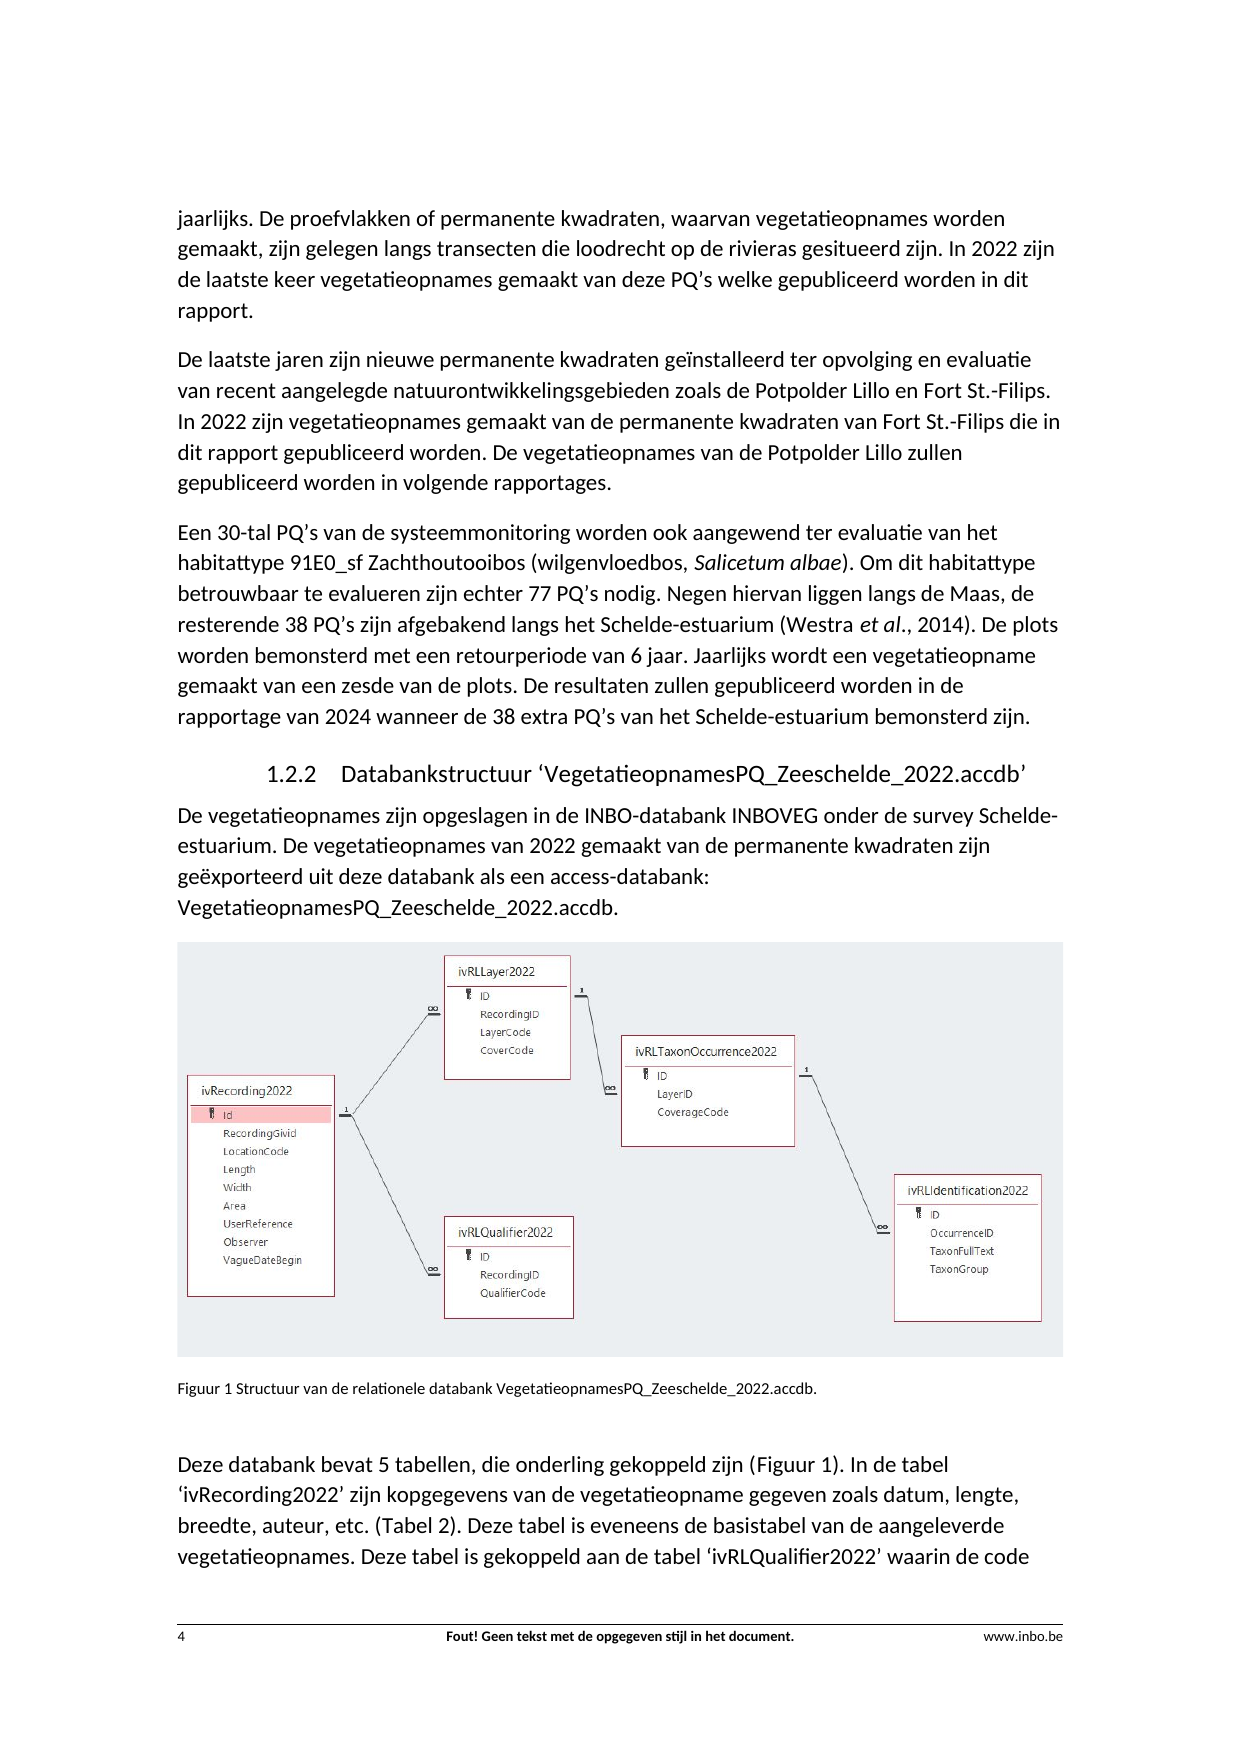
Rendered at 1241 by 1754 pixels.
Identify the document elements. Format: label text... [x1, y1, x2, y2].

text Figuur 1 Structuur van de relationele databank VegetatieopnamesPQ_Zeeschelde_2022.accdb. [177, 1378, 1063, 1398]
text Een 30-tal PQ’s van de systeemmonitoring worden ook aangewend ter evaluatie van het habitattype 91E0_sf Zachthoutooibos (wilgenvloedbos, Salicetum albae). Om dit habitattype betrouwbaar te evalueren zijn echter 77 PQ’s nodig. Negen hiervan liggen langs de Maas, de resterende 38 PQ’s zijn afgebakend langs het Schelde-estuarium (Westra et al., 2014). De plots worden bemonsterd met een retourperiode van 6 jaar. Jaarlijks wordt een vegetatieopname gemaakt van een zesde van de plots. De resultaten zullen gepubliceerd worden in de rapportage van 2024 wanneer de 38 extra PQ’s van het Schelde-estuarium bemonsterd zijn. [177, 518, 1063, 730]
subtitle Databankstructuur ‘VegetatieopnamesPQ_Zeeschelde_2022.accdb’ [266, 758, 1063, 788]
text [177, 204, 1063, 324]
text De laatste jaren zijn nieuwe permanente kwadraten geïnstalleerd ter opvolging en evaluatie van recent aangelegde natuurontwikkelingsgebieden zoals de Potpolder Lillo en Fort St.-Filips. In 2022 zijn vegetatieopnames gemaakt van de permanente kwadraten van Fort St.-Filips die in dit rapport gepubliceerd worden. De vegetatieopnames van de Potpolder Lillo zullen gepubliceerd worden in volgende rapportages. [177, 345, 1063, 496]
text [177, 1450, 1063, 1570]
text De vegetatieopnames zijn opgeslagen in de INBO-databank INBOVEG onder de survey Schelde-estuarium. De vegetatieopnames van 2022 gemaakt van de permanente kwadraten zijn geëxporteerd uit deze databank als een access-databank: VegetatieopnamesPQ_Zeeschelde_2022.accdb. [177, 801, 1063, 921]
picture [177, 942, 1064, 1357]
